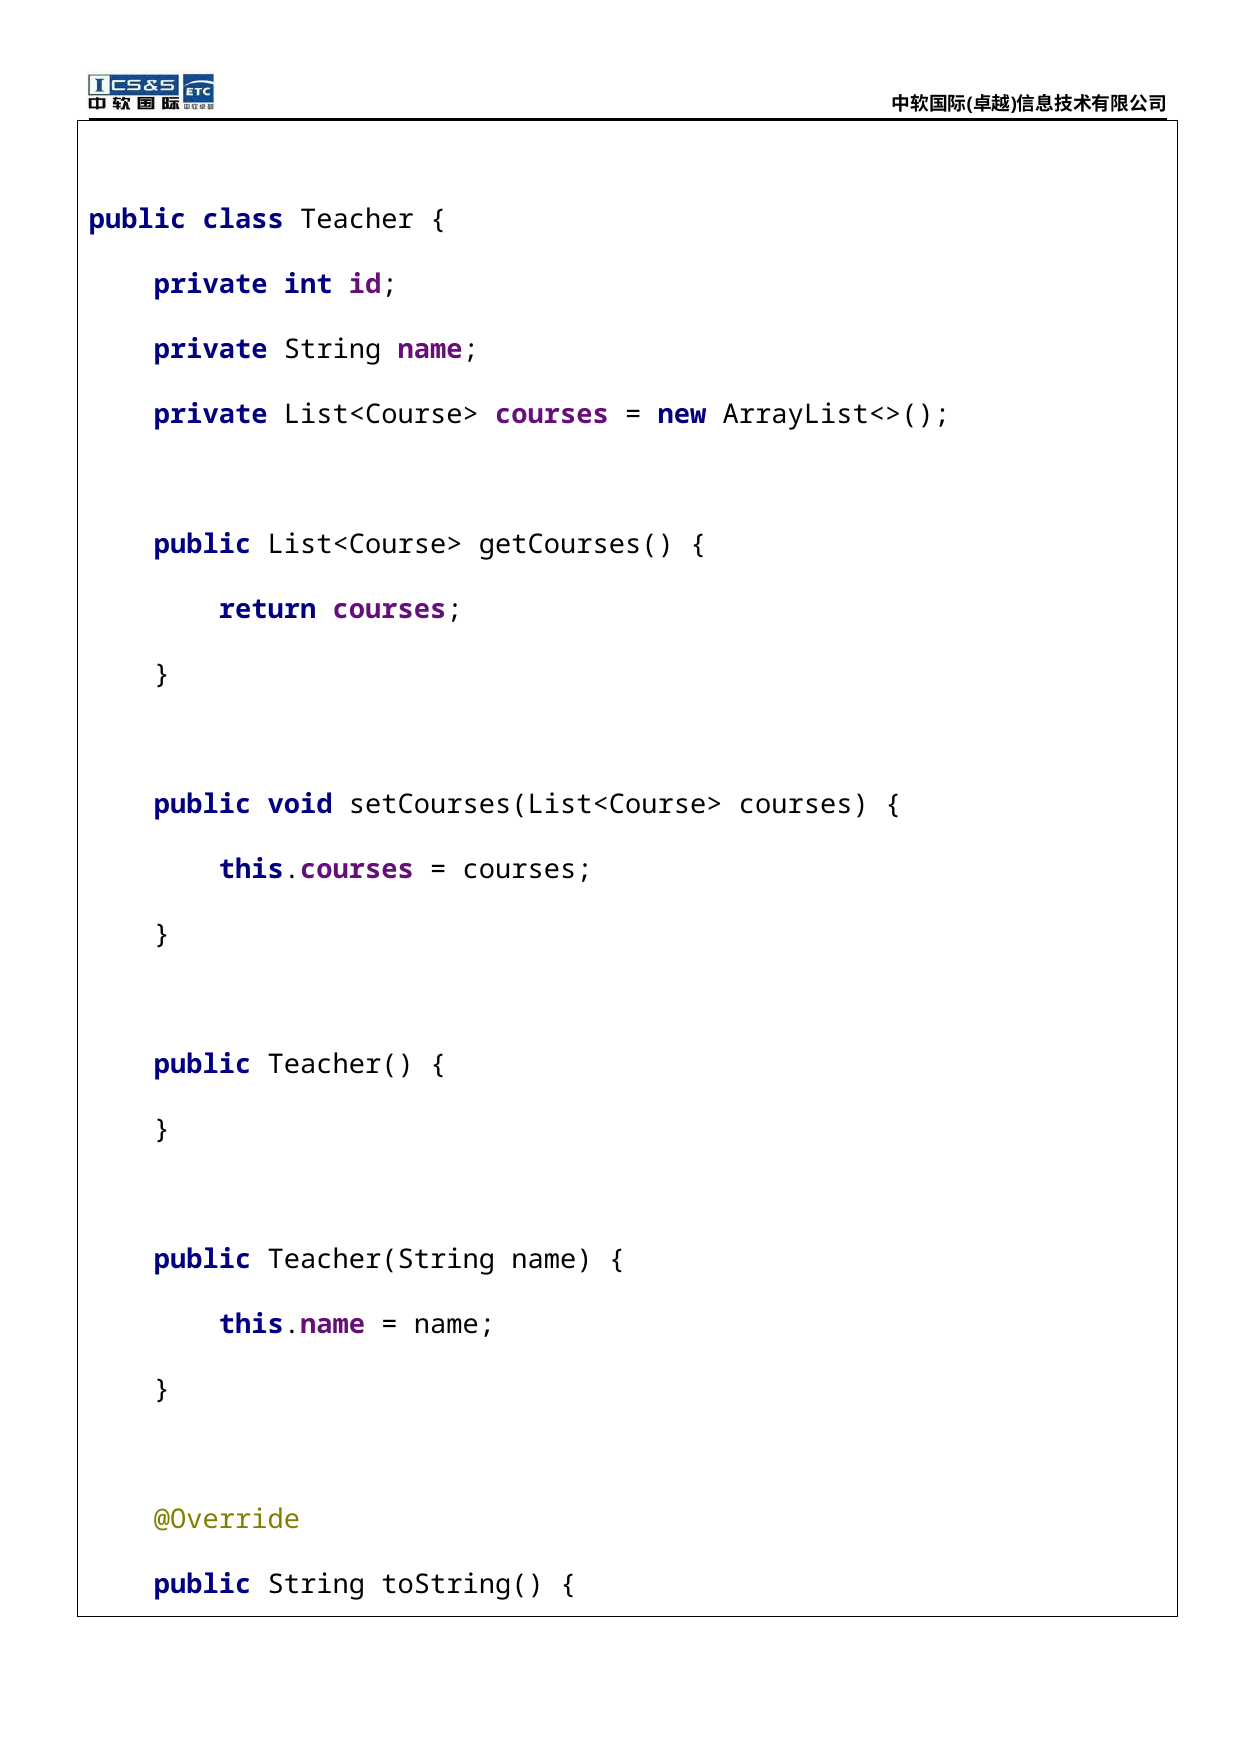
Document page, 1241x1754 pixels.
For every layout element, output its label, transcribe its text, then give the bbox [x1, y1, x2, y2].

picture [85, 70, 215, 112]
